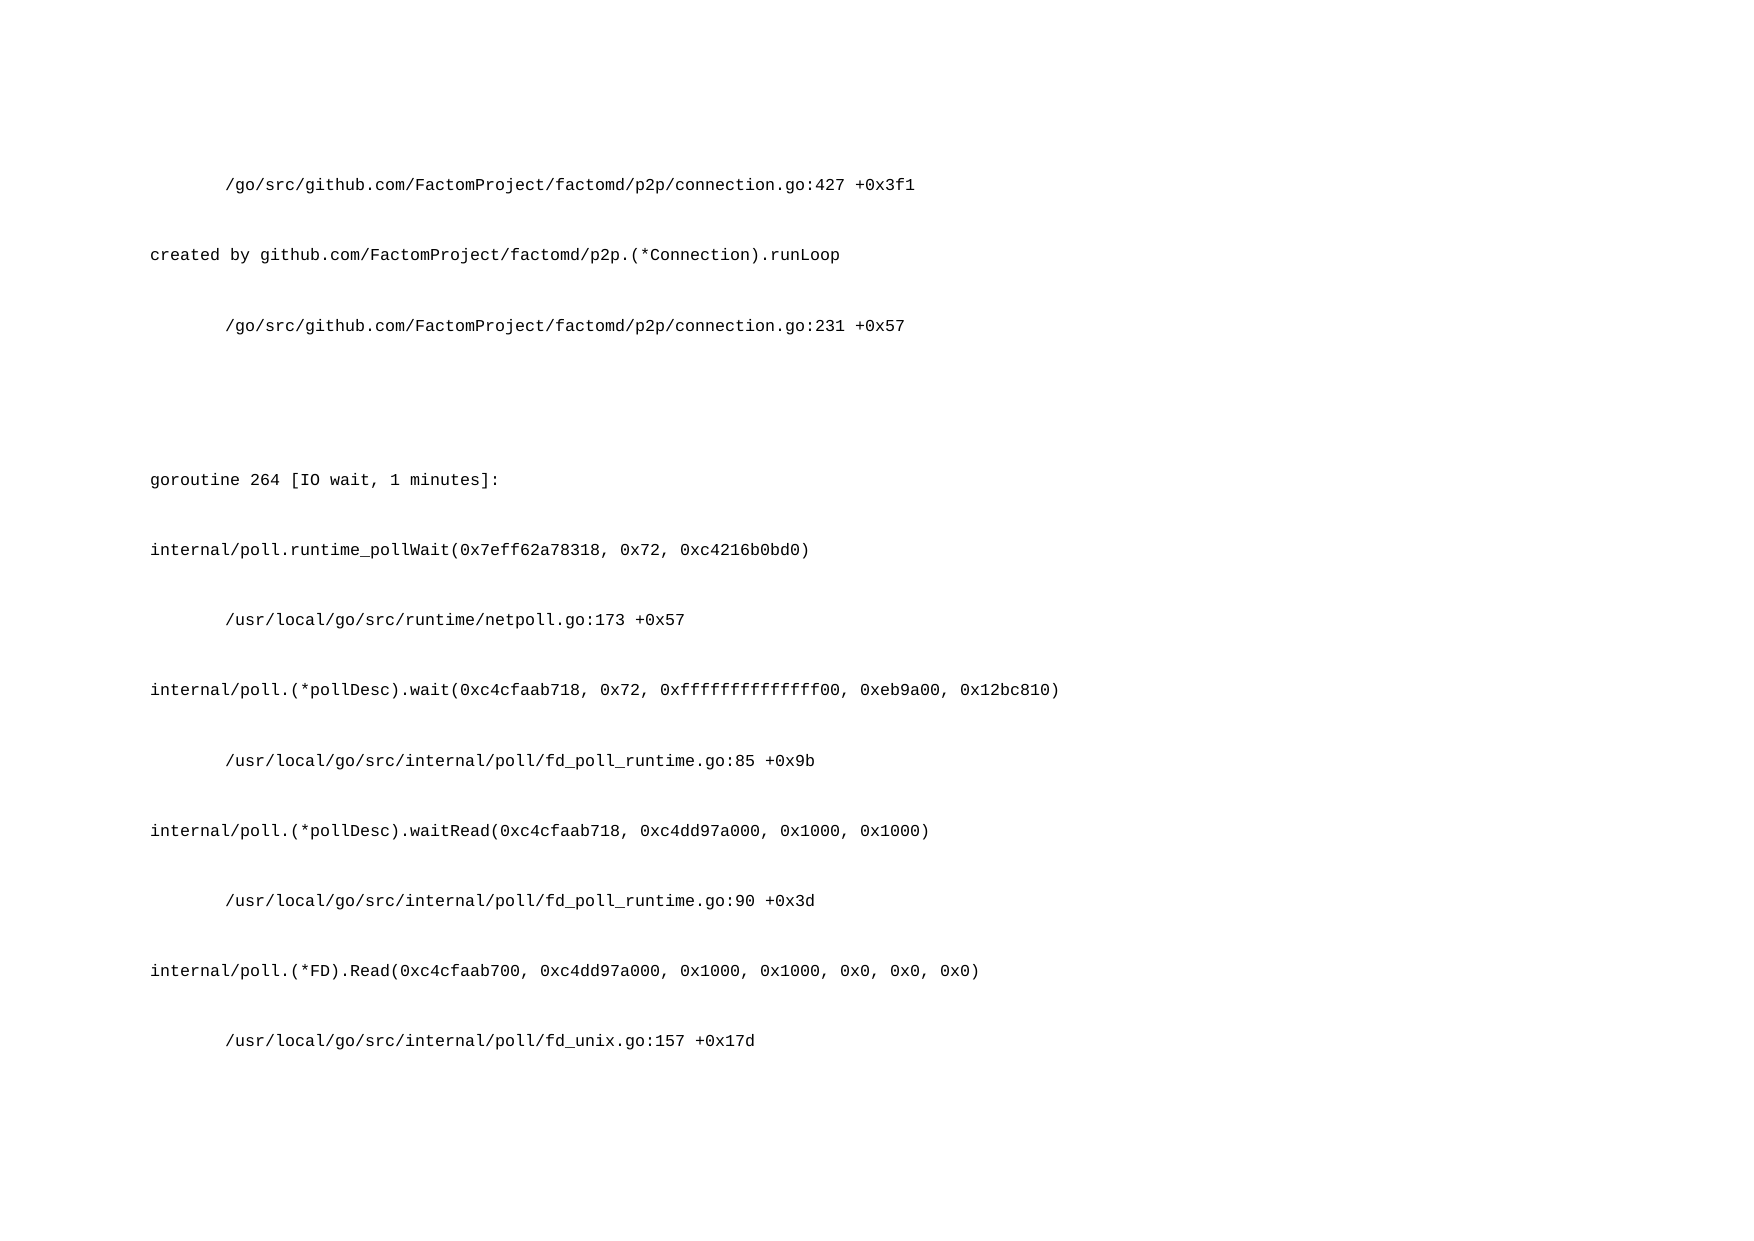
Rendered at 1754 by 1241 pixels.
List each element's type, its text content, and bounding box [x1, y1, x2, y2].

text /usr/local/go/src/runtime/netpoll.go:173 +0x57 [127, 585, 1627, 631]
text /usr/local/go/src/internal/poll/fd_poll_runtime.go:90 +0x3d [127, 866, 1627, 911]
text /usr/local/go/src/internal/poll/fd_unix.go:157 +0x17d [127, 1006, 1627, 1052]
text internal/poll.runtime_pollWait(0x7eff62a78318, 0x72, 0xc4216b0bd0) [127, 515, 1627, 560]
text internal/poll.(*pollDesc).waitRead(0xc4cfaab718, 0xc4dd97a000, 0x1000, 0x1000) [127, 796, 1627, 841]
text goroutine 264 [IO wait, 1 minutes]: [127, 444, 1627, 490]
text created by github.com/FactomProject/factomd/p2p.(*Connection).runLoop [127, 220, 1627, 266]
text /go/src/github.com/FactomProject/factomd/p2p/connection.go:231 +0x57 [127, 290, 1627, 336]
text internal/poll.(*pollDesc).wait(0xc4cfaab718, 0x72, 0xffffffffffffff00, 0xeb9a00, 0x12bc810) [127, 655, 1627, 701]
text /go/src/github.com/FactomProject/factomd/p2p/connection.go:427 +0x3f1 [150, 150, 1604, 196]
text /usr/local/go/src/internal/poll/fd_poll_runtime.go:85 +0x9b [127, 725, 1627, 771]
text internal/poll.(*FD).Read(0xc4cfaab700, 0xc4dd97a000, 0x1000, 0x1000, 0x0, 0x0, 0x0) [127, 936, 1627, 982]
